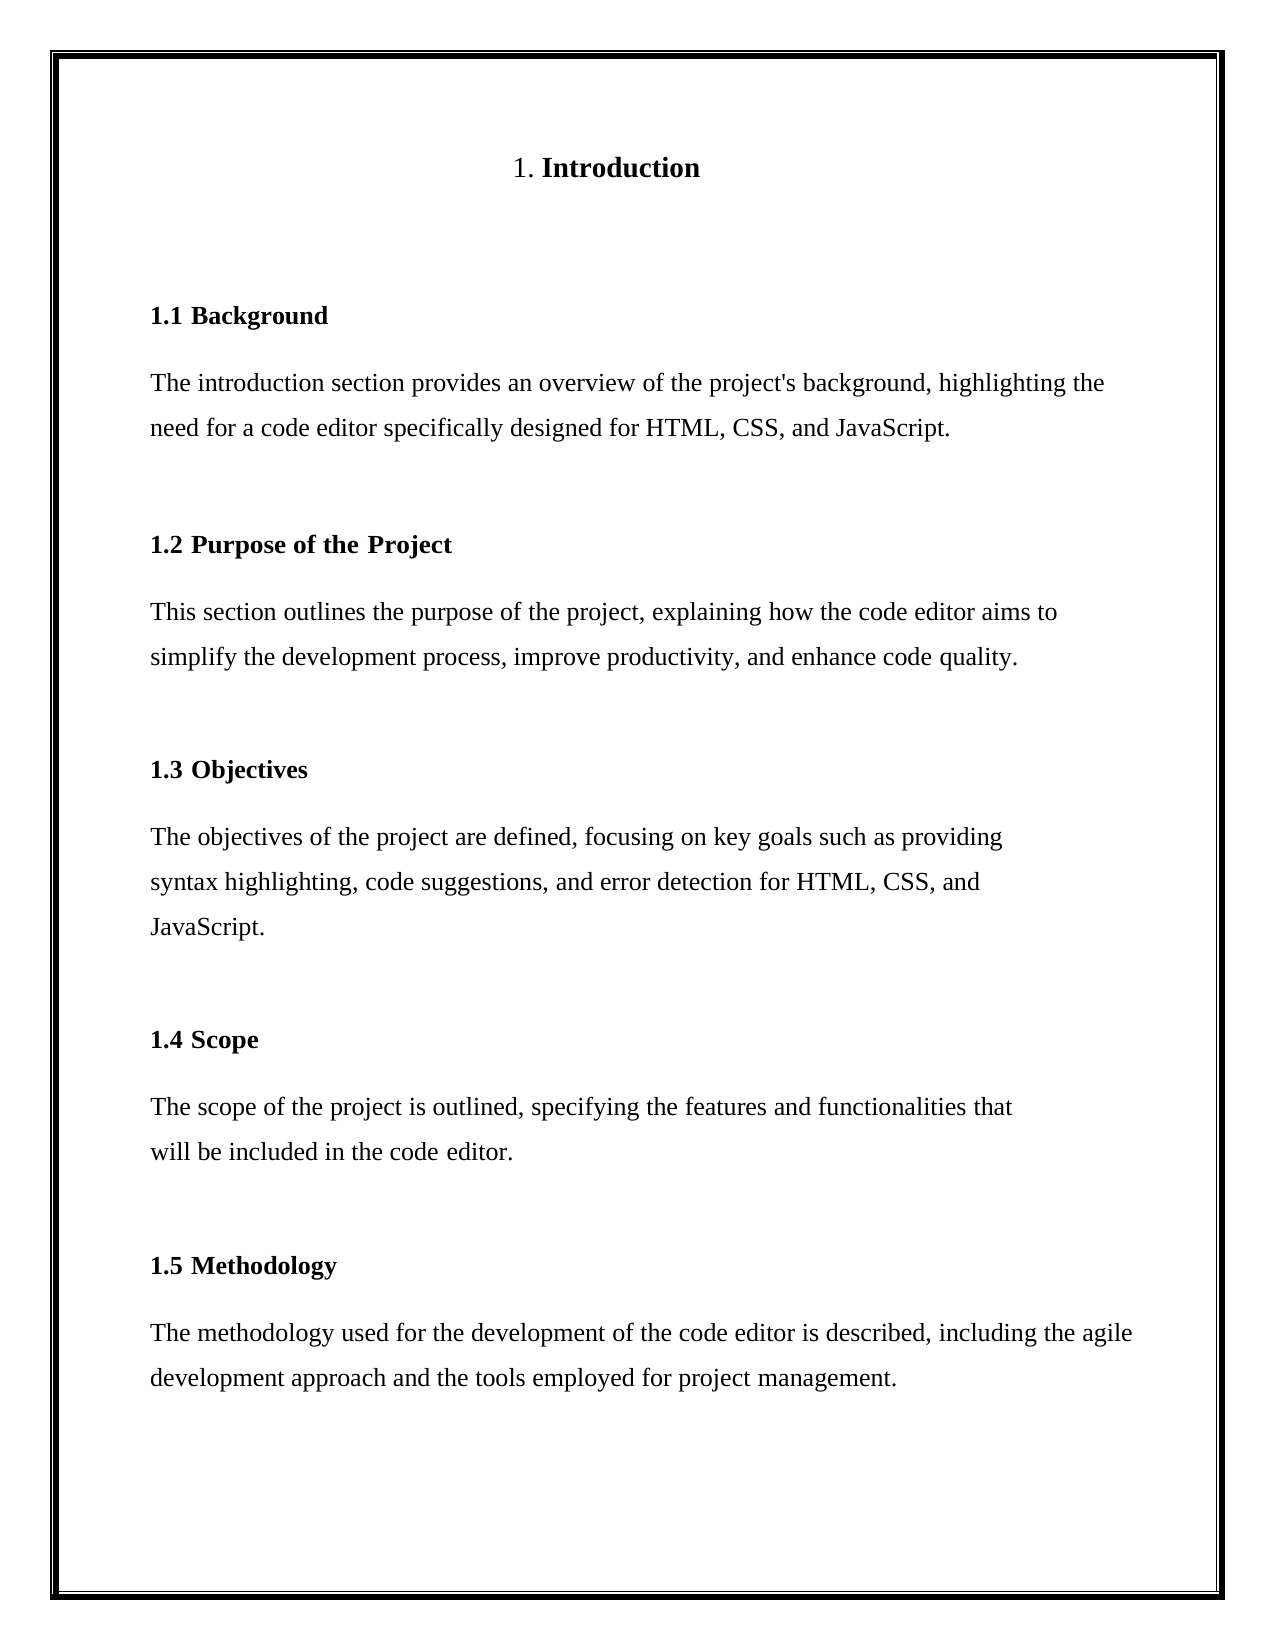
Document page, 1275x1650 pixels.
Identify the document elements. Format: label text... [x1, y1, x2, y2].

list Background [150, 300, 1135, 330]
text The objectives of the project are defined, focusing on key goals such as providing syntax highlighting, code suggestions, and error detection for HTML, CSS, and JavaScript. [150, 821, 1039, 941]
list Scope [150, 1024, 1135, 1054]
text The introduction section provides an overview of the project's background, highlighting the need for a code editor specifically designed for HTML, CSS, and JavaScript. [150, 367, 1120, 442]
list Methodology [150, 1250, 1135, 1280]
text The methodology used for the development of the code editor is described, including the agile development approach and the tools employed for project management. [150, 1317, 1135, 1392]
list Introduction [512, 150, 1135, 183]
text This section outlines the purpose of the project, explaining how the code editor aims to simplify the development process, improve productivity, and enhance code quality. [150, 596, 1135, 671]
list Objectives [150, 754, 1135, 784]
text The scope of the project is outlined, specifying the features and functionalities that will be included in the code editor. [150, 1091, 1053, 1166]
list Purpose of the Project [150, 529, 1135, 559]
